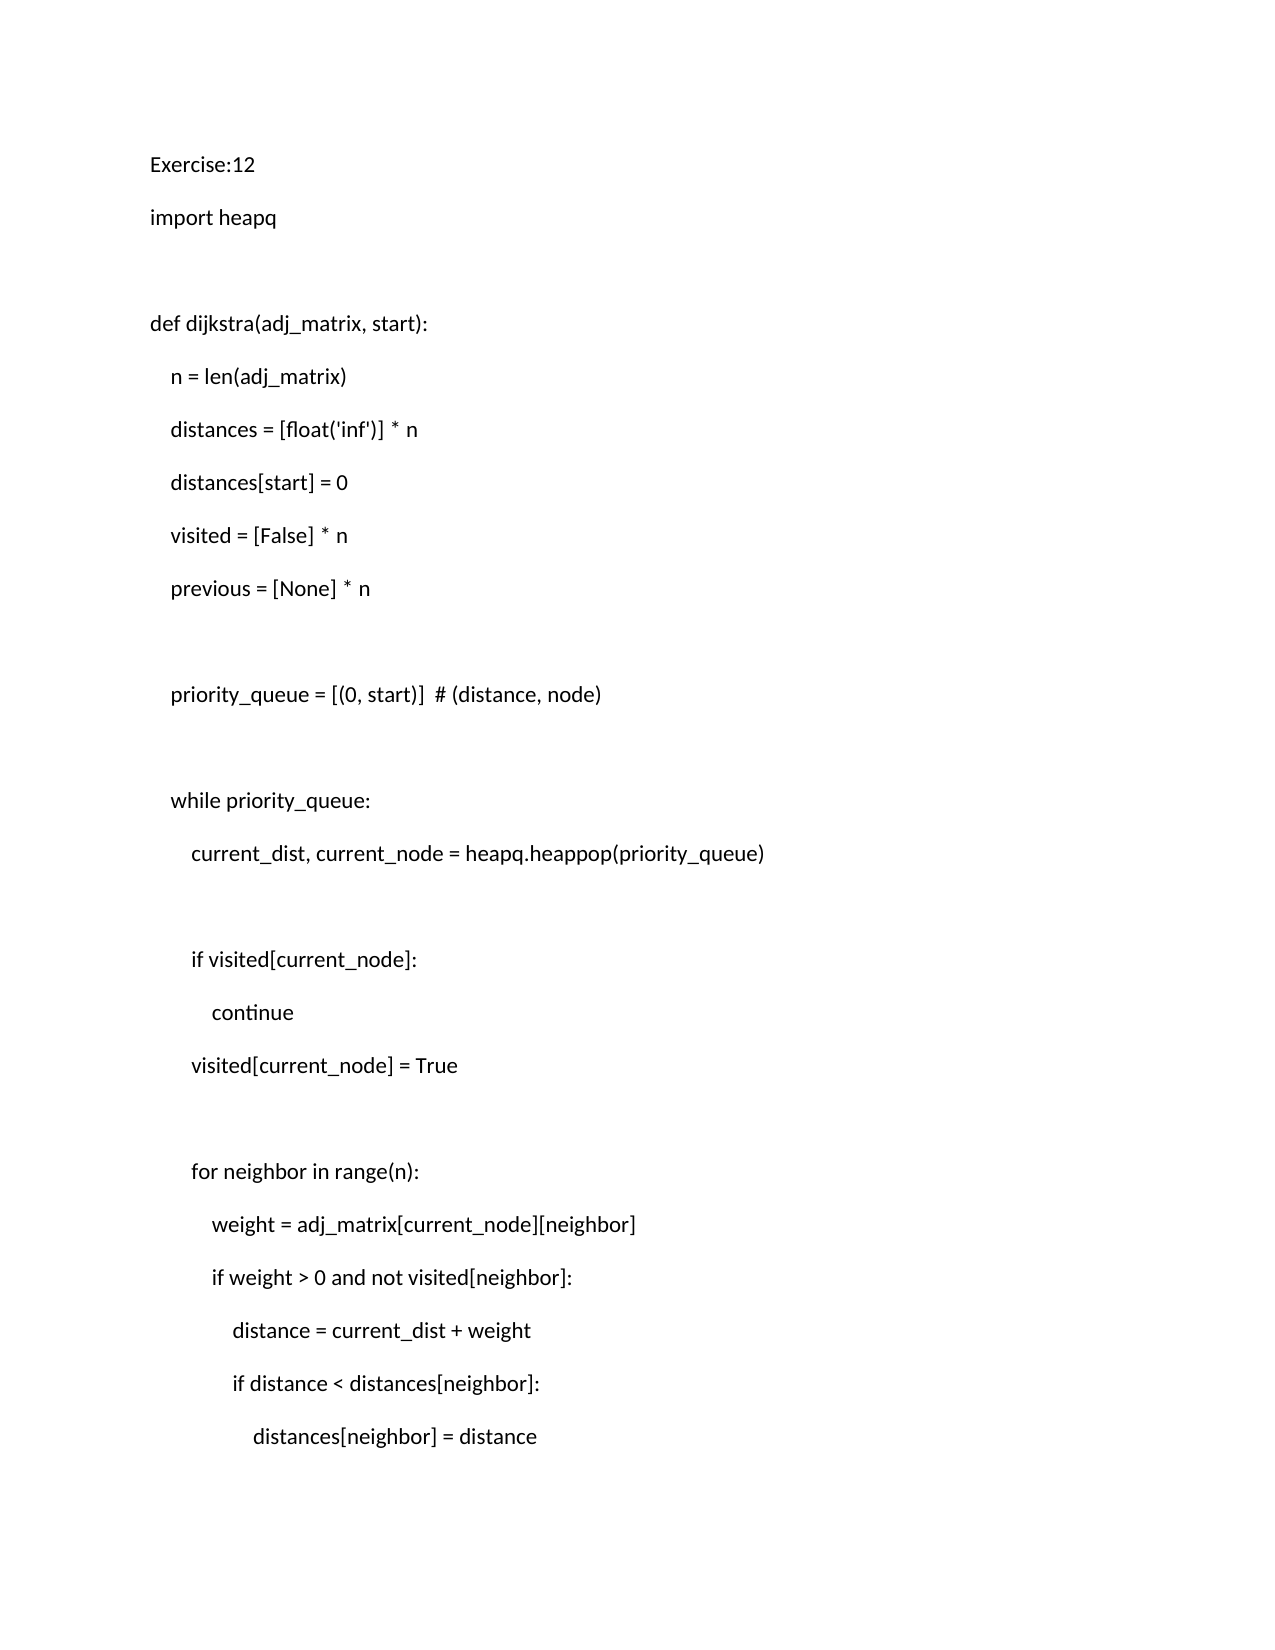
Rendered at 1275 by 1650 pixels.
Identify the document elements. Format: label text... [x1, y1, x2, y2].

text if weight > 0 and not visited[neighbor]: [150, 1263, 1125, 1291]
text weight = adj_matrix[current_node][neighbor] [150, 1210, 1125, 1238]
text Exercise:12 [150, 150, 1125, 178]
text if visited[current_node]: [150, 945, 1125, 973]
text import heapq [150, 203, 1125, 231]
text visited = [False] * n [150, 521, 1125, 549]
text distances[start] = 0 [150, 468, 1125, 496]
text previous = [None] * n [150, 574, 1125, 602]
text current_dist, current_node = heapq.heappop(priority_queue) [150, 839, 1125, 867]
text distances[neighbor] = distance [150, 1422, 1125, 1451]
text if distance < distances[neighbor]: [150, 1369, 1125, 1397]
text continue [150, 998, 1125, 1026]
text distances = [float('inf')] * n [150, 415, 1125, 443]
text distance = current_dist + weight [150, 1316, 1125, 1344]
text for neighbor in range(n): [150, 1157, 1125, 1185]
text def dijkstra(adj_matrix, start): [150, 309, 1125, 337]
text while priority_queue: [150, 786, 1125, 814]
text n = len(adj_matrix) [150, 362, 1125, 390]
text priority_queue = [(0, start)] # (distance, node) [150, 680, 1125, 708]
text visited[current_node] = True [150, 1051, 1125, 1079]
